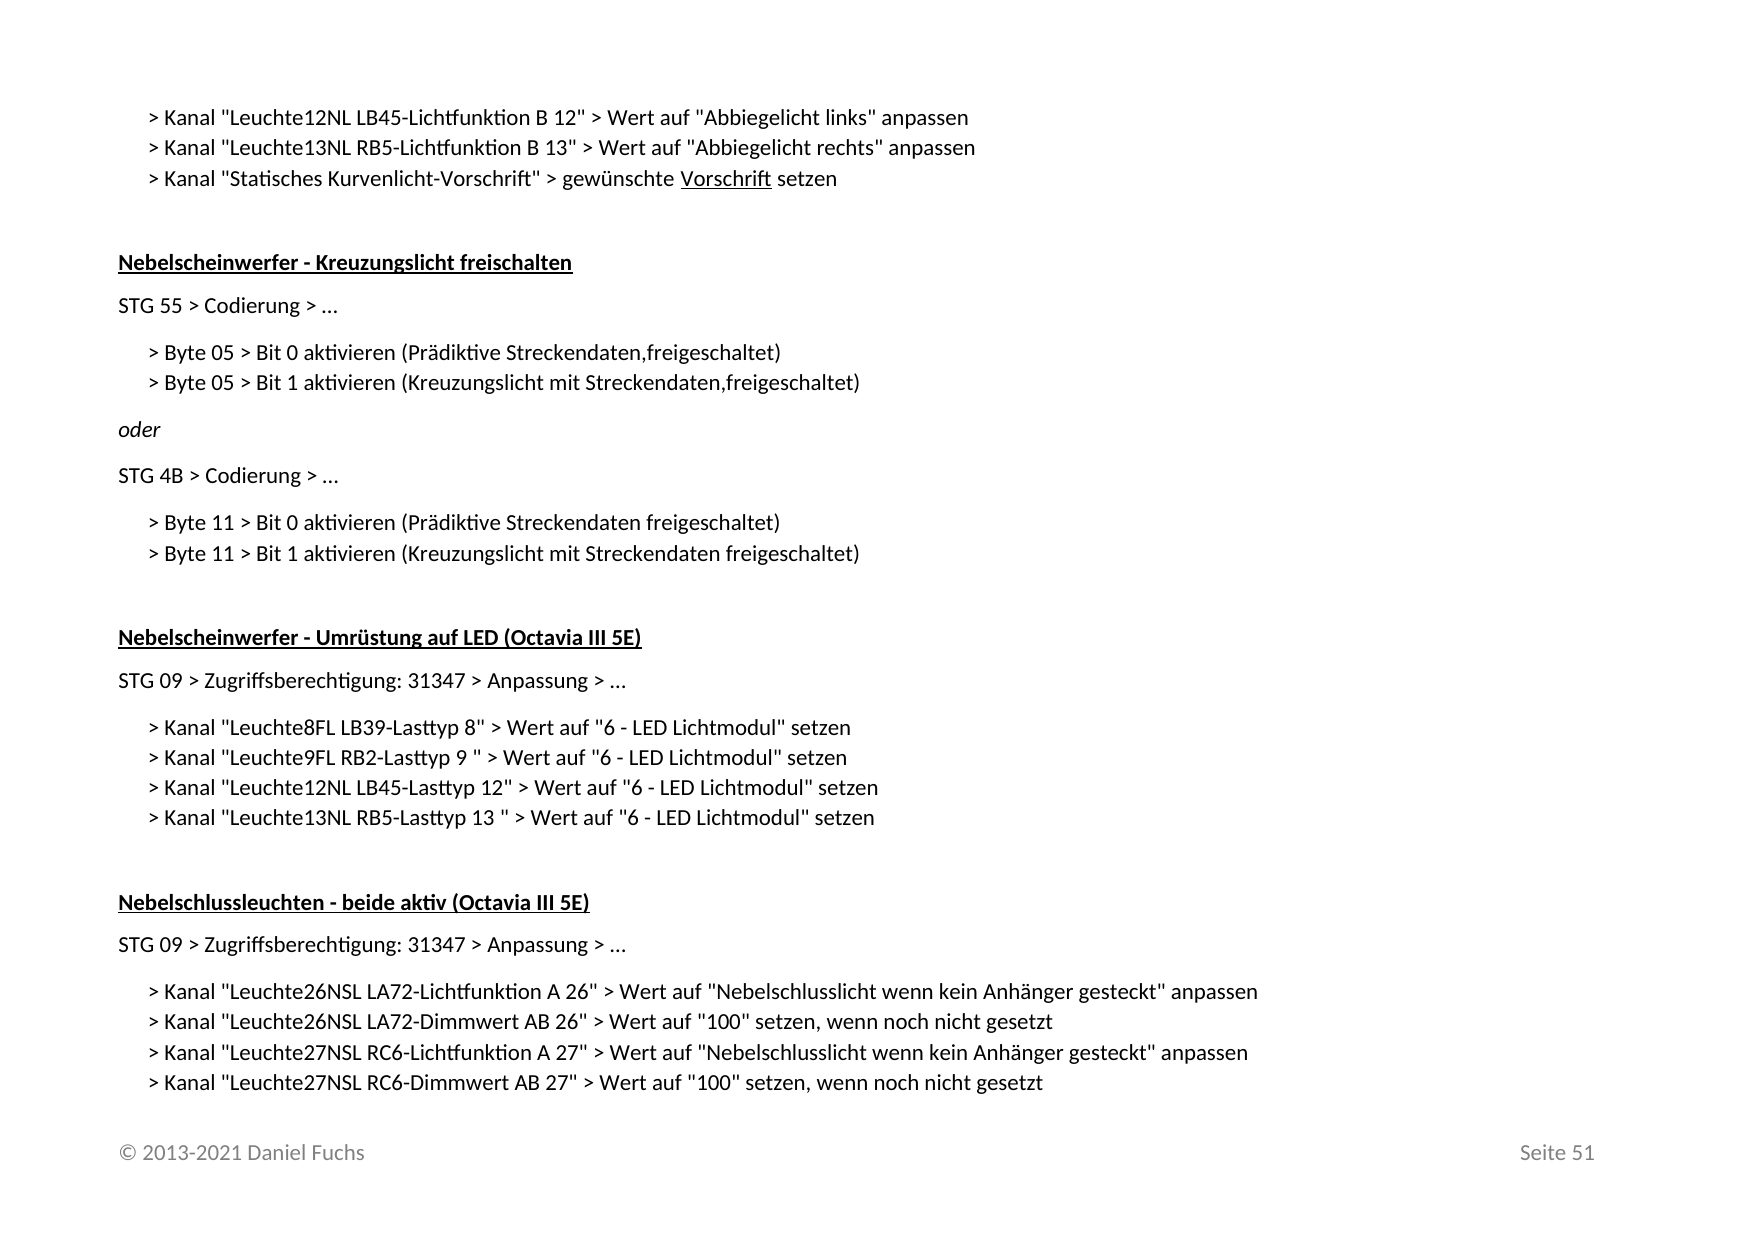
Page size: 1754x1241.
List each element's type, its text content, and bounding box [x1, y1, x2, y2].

text > Kanal "Leuchte26NSL LA72-Lichtfunktion A 26" > Wert auf "Nebelschlusslicht wenn kein Anhänger gesteckt" anpassen > Kanal "Leuchte26NSL LA72-Dimmwert AB 26" > Wert auf "100" setzen, wenn noch nicht gesetzt > Kanal "Leuchte27NSL RC6-Lichtfunktion A 27" > Wert auf "Nebelschlusslicht wenn kein Anhänger gesteckt" anpassen > Kanal "Leuchte27NSL RC6-Dimmwert AB 27" > Wert auf "100" setzen, wenn noch nicht gesetzt [148, 977, 1606, 1096]
text STG 09 > Zugriffsberechtigung: 31347 > Anpassung > … [118, 930, 1606, 958]
text > Kanal "Leuchte12NL LB45-Lichtfunktion B 12" > Wert auf "Abbiegelicht links" anpassen > Kanal "Leuchte13NL RB5-Lichtfunktion B 13" > Wert auf "Abbiegelicht rechts" anpassen > Kanal "Statisches Kurvenlicht-Vorschrift" > gewünschte Vorschrift setzen [148, 103, 1606, 192]
text Nebelschlussleuchten - beide aktiv (Octavia III 5E) [118, 888, 1606, 916]
text Nebelscheinwerfer - Umrüstung auf LED (Octavia III 5E) [118, 623, 1606, 651]
text oder [118, 415, 1606, 443]
text STG 55 > Codierung > … [118, 291, 1606, 319]
text > Byte 05 > Bit 0 aktivieren (Prädiktive Streckendaten,freigeschaltet) > Byte 05 > Bit 1 aktivieren (Kreuzungslicht mit Streckendaten,freigeschaltet) [148, 338, 1606, 396]
text > Byte 11 > Bit 0 aktivieren (Prädiktive Streckendaten freigeschaltet) > Byte 11 > Bit 1 aktivieren (Kreuzungslicht mit Streckendaten freigeschaltet) [148, 508, 1606, 567]
text Nebelscheinwerfer - Kreuzungslicht freischalten [118, 248, 1606, 276]
text STG 4B > Codierung > … [118, 462, 1606, 490]
text > Kanal "Leuchte8FL LB39-Lasttyp 8" > Wert auf "6 - LED Lichtmodul" setzen > Kanal "Leuchte9FL RB2-Lasttyp 9 " > Wert auf "6 - LED Lichtmodul" setzen > Kanal "Leuchte12NL LB45-Lasttyp 12" > Wert auf "6 - LED Lichtmodul" setzen > Kanal "Leuchte13NL RB5-Lasttyp 13 " > Wert auf "6 - LED Lichtmodul" setzen [148, 713, 1606, 831]
text STG 09 > Zugriffsberechtigung: 31347 > Anpassung > … [118, 666, 1606, 694]
